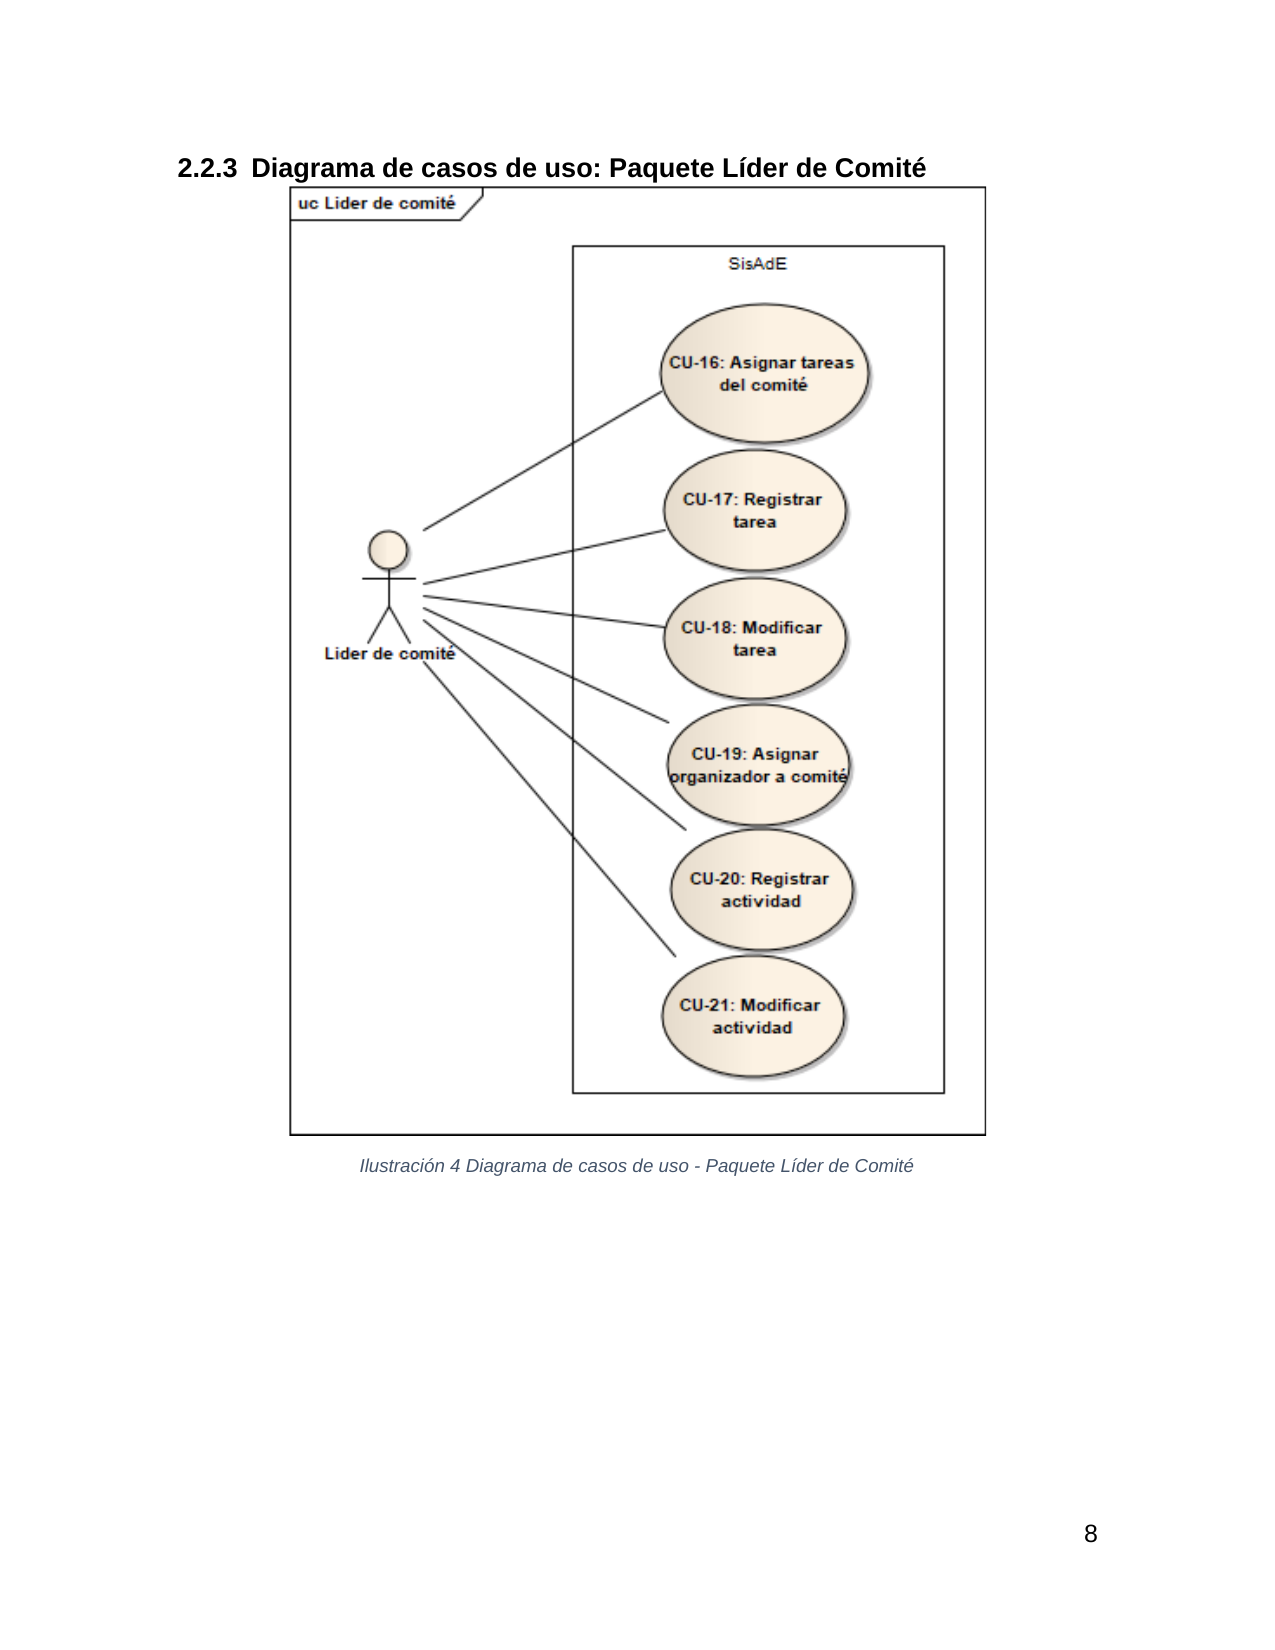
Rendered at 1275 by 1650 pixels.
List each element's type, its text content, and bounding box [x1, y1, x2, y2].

picture [288, 185, 987, 1136]
subtitle 2.2.3 Diagrama de casos de uso: Paquete Líder de Comité [177, 152, 1098, 183]
